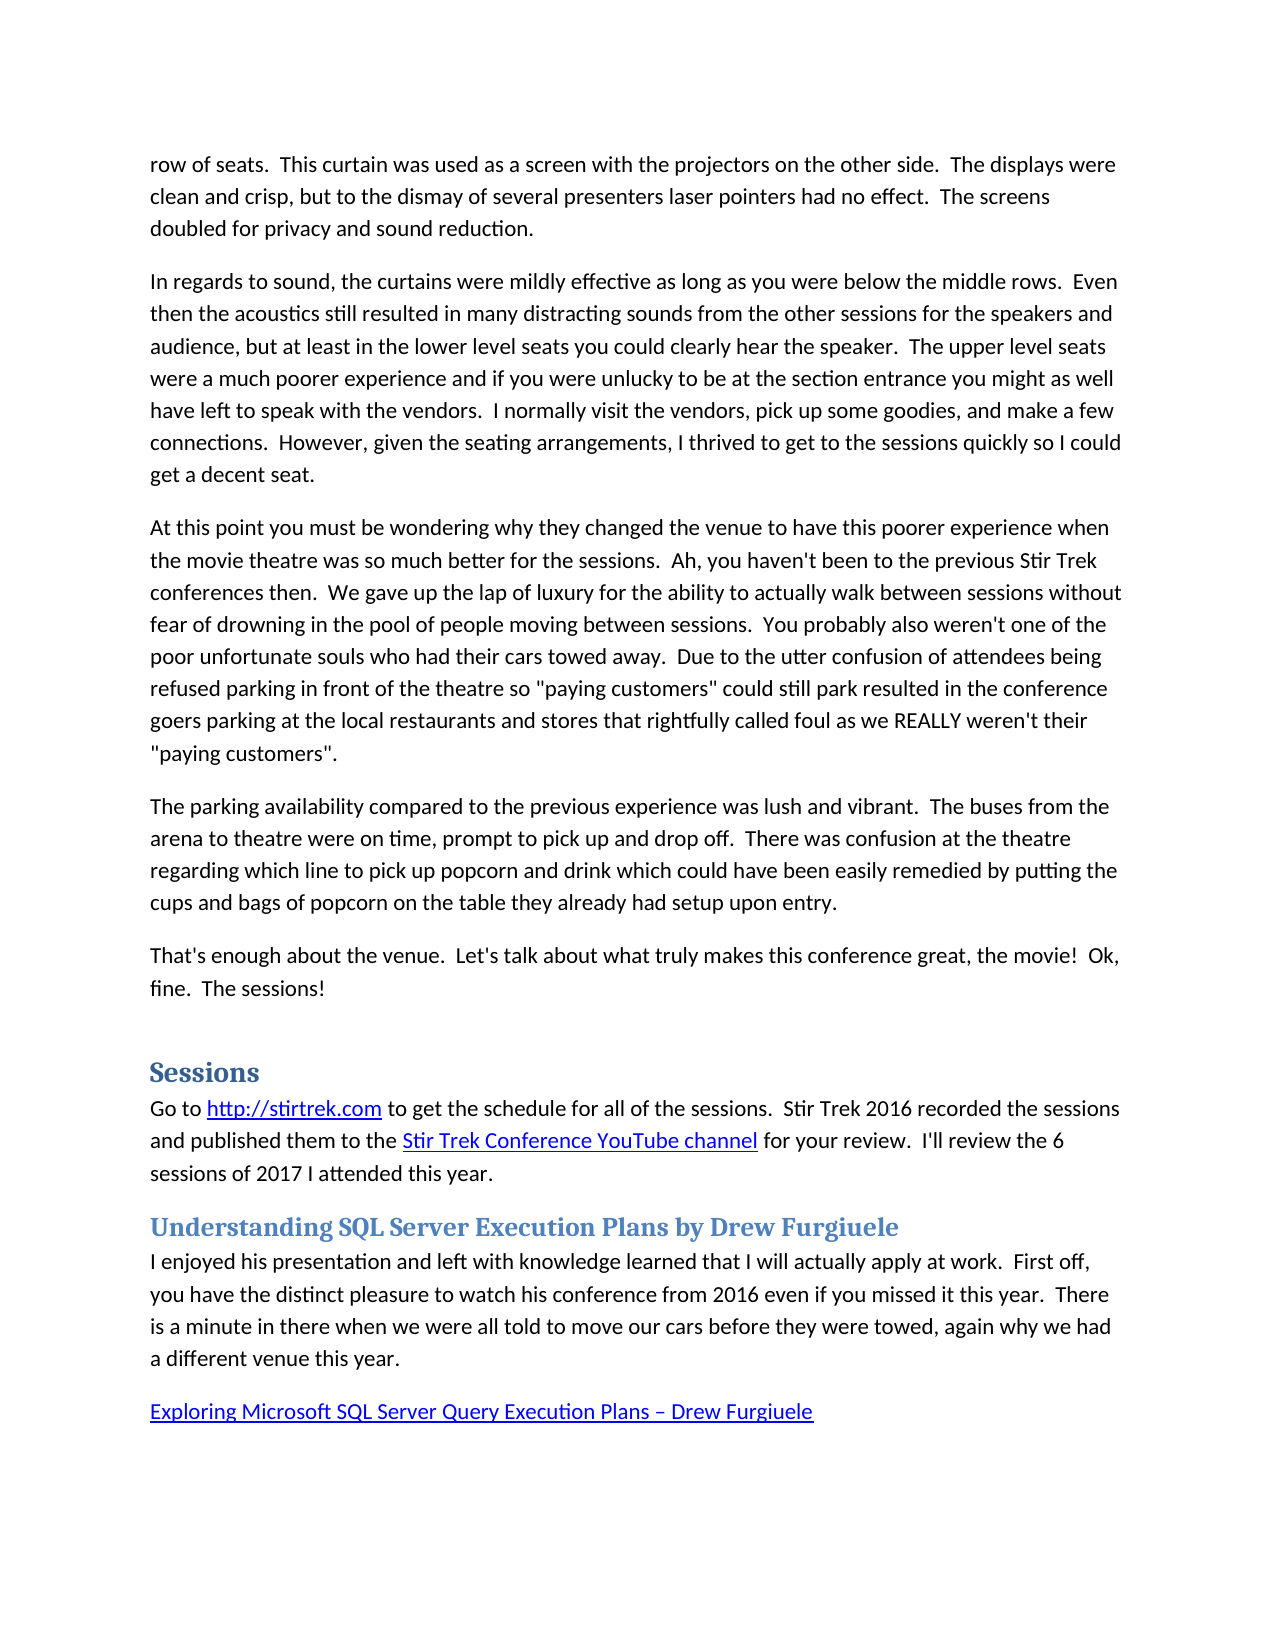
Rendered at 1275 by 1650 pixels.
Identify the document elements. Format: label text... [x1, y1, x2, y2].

text At this point you must be wondering why they changed the venue to have this poorer experience when the movie theatre was so much better for the sessions. Ah, you haven't been to the previous Stir Trek conferences then. We gave up the lap of luxury for the ability to actually walk between sessions without fear of drowning in the pool of people moving between sessions. You probably also weren't one of the poor unfortunate souls who had their cars towed away. Due to the utter confusion of attendees being refused parking in front of the theatre so "paying customers" could still park resulted in the conference goers parking at the local restaurants and stores that rightfully called foul as we REALLY weren't their "paying customers". [150, 513, 1125, 767]
subtitle Sessions [150, 1056, 1125, 1089]
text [150, 150, 1125, 242]
text That's enough about the venue. Let's talk about what truly makes this conference great, the movie! Ok, fine. The sessions! [150, 941, 1125, 1002]
text I enjoyed his presentation and left with knowledge learned that I will actually apply at work. First off, you have the distinct pleasure to watch his conference from 2016 even if you missed it this year. There is a minute in there when we were all told to move our cars before they were towed, again why we had a different venue this year. [150, 1247, 1125, 1372]
subtitle Understanding SQL Server Execution Plans by Drew Furgiuele [150, 1212, 1125, 1243]
text The parking availability compared to the previous experience was lush and vibrant. The buses from the arena to theatre were on time, prompt to pick up and drop off. There was confusion at the theatre regarding which line to pick up popcorn and drink which could have been easily remedied by putting the cups and bags of popcorn on the table they already had setup upon entry. [150, 792, 1125, 916]
text Go to http://stirtrek.com to get the schedule for all of the sessions. Stir Trek 2016 recorded the sessions and published them to the Stir Trek Conference YouTube channel for your review. I'll review the 6 sessions of 2017 I attended this year. [150, 1094, 1125, 1187]
text Exploring Microsoft SQL Server Query Execution Plans – Drew Furgiuele [150, 1397, 1125, 1425]
text In regards to sound, the curtains were mildly effective as long as you were below the middle rows. Even then the acoustics still resulted in many distracting sounds from the other sessions for the speakers and audience, but at least in the lower level seats you could clearly hear the speaker. The upper level seats were a much poorer experience and if you were unlucky to be at the section entrance you might as well have left to speak with the vendors. I normally visit the vendors, pick up some goodies, and make a few connections. However, given the seating arrangements, I thrived to get to the sessions quickly so I could get a decent seat. [150, 267, 1125, 488]
